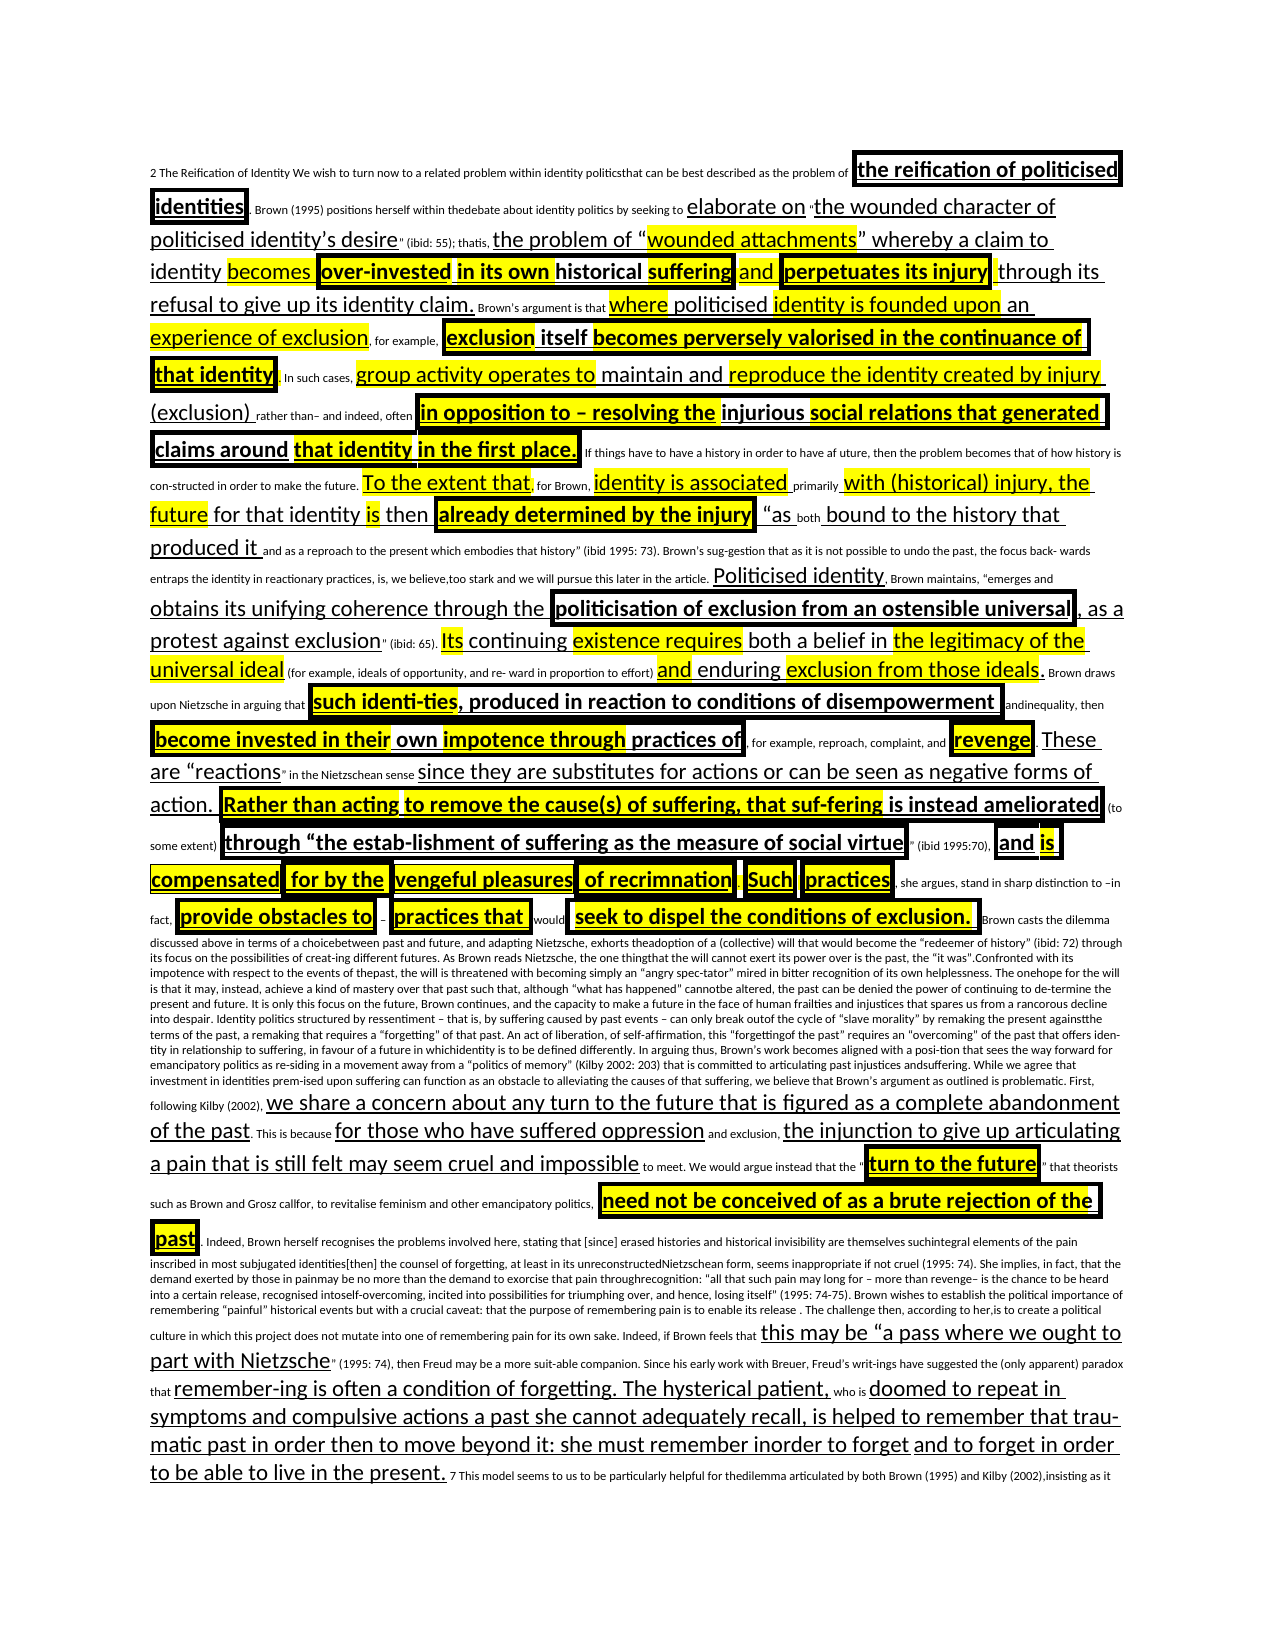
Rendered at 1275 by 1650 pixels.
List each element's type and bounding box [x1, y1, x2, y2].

text [150, 150, 1125, 1486]
